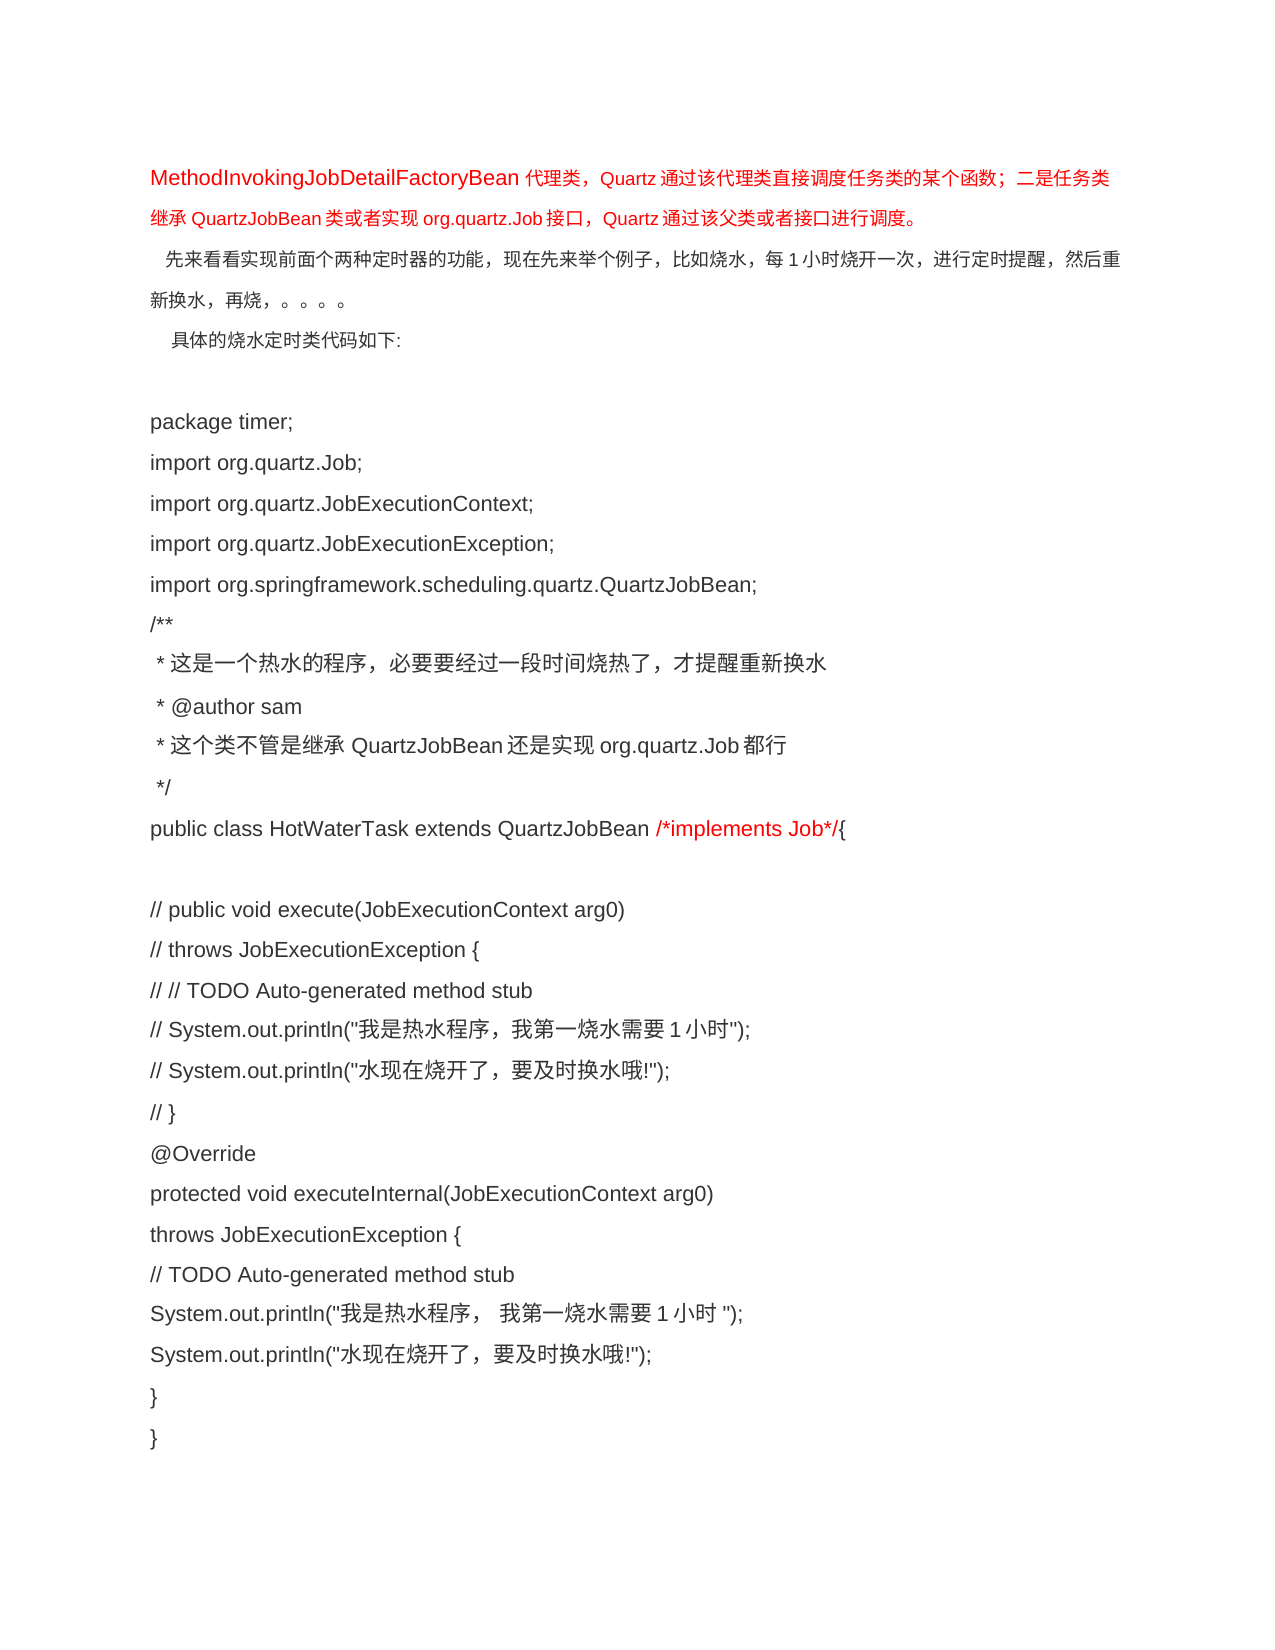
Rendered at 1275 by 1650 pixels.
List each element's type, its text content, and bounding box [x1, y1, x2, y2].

text import org.quartz.JobExecutionException; [150, 516, 1125, 556]
text 具体的烧水定时类代码如下: [150, 312, 1125, 353]
text package timer; [150, 394, 1125, 434]
text // throws JobExecutionException { [150, 922, 1125, 962]
text System.out.println("水现在烧开了，要及时换水哦!"); [150, 1328, 1125, 1369]
text protected void executeInternal(JobExecutionContext arg0) [150, 1166, 1125, 1206]
text System.out.println("我是热水程序， 我第一烧水需要1小时 "); [150, 1287, 1125, 1328]
text // TODO Auto-generated method stub [150, 1247, 1125, 1287]
text */ [150, 759, 1125, 800]
text } [150, 1409, 1125, 1450]
text } [150, 1369, 1125, 1409]
text // // TODO Auto-generated method stub [150, 962, 1125, 1003]
text import org.quartz.Job; [150, 434, 1125, 475]
text // public void execute(JobExecutionContext arg0) [150, 881, 1125, 922]
text * 这个类不管是继承 QuartzJobBean还是实现org.quartz.Job都行 [150, 719, 1125, 759]
text @Override [150, 1125, 1125, 1166]
text import org.springframework.scheduling.quartz.QuartzJobBean; [150, 556, 1125, 597]
text // System.out.println("水现在烧开了，要及时换水哦!"); [150, 1044, 1125, 1084]
text /** [150, 597, 1125, 637]
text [150, 150, 1125, 231]
text // } [150, 1084, 1125, 1125]
text public class HotWaterTask extends QuartzJobBean /*implements Job*/{ [150, 800, 1125, 841]
text 先来看看实现前面个两种定时器的功能，现在先来举个例子，比如烧水，每1小时烧开一次，进行定时提醒，然后重新换水，再烧，。。。。 [150, 231, 1125, 312]
text import org.quartz.JobExecutionContext; [150, 475, 1125, 516]
text * @author sam [150, 678, 1125, 719]
text // System.out.println("我是热水程序，我第一烧水需要1小时"); [150, 1003, 1125, 1044]
text throws JobExecutionException { [150, 1206, 1125, 1247]
text * 这是一个热水的程序，必要要经过一段时间烧热了，才提醒重新换水 [150, 637, 1125, 678]
